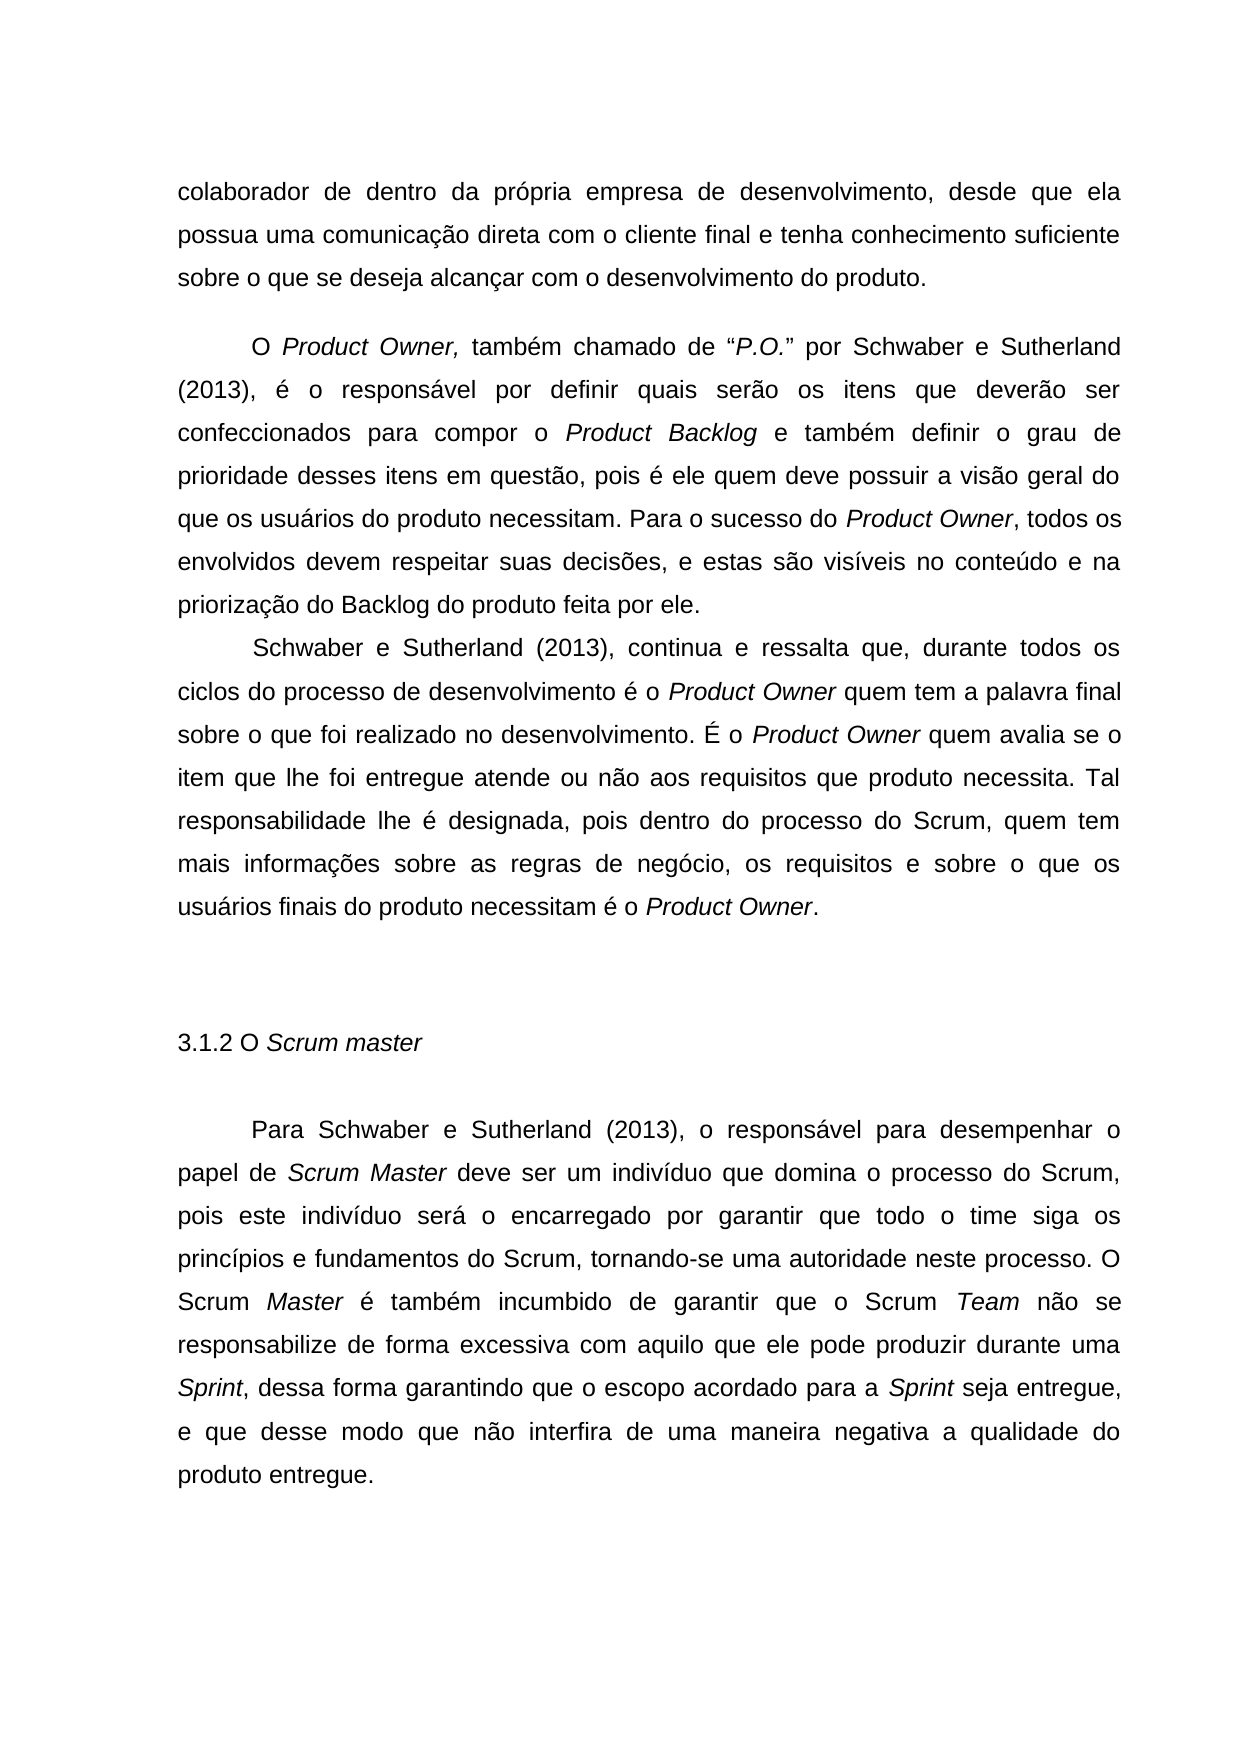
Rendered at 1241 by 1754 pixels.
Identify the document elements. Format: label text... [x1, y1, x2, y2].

text Schwaber e Sutherland (2013), continua e ressalta que, durante todos os ciclos do processo de desenvolvimento é o Product Owner quem tem a palavra final sobre o que foi realizado no desenvolvimento. É o Product Owner quem avalia se o item que lhe foi entregue atende ou não aos requisitos que produto necessita. Tal responsabilidade lhe é designada, pois dentro do processo do Scrum, quem tem mais informações sobre as regras de negócio, os requisitos e sobre o que os usuários finais do produto necessitam é o Product Owner. [177, 633, 1122, 921]
subtitle 3.1.2 O Scrum master [177, 1028, 1122, 1057]
text O Product Owner, também chamado de “P.O.” por Schwaber e Sutherland (2013), é o responsável por definir quais serão os itens que deverão ser confeccionados para compor o Product Backlog e também definir o grau de prioridade desses itens em questão, pois é ele quem deve possuir a visão geral do que os usuários do produto necessitam. Para o sucesso do Product Owner, todos os envolvidos devem respeitar suas decisões, e estas são visíveis no conteúdo e na priorização do Backlog do produto feita por ele. [177, 332, 1122, 619]
